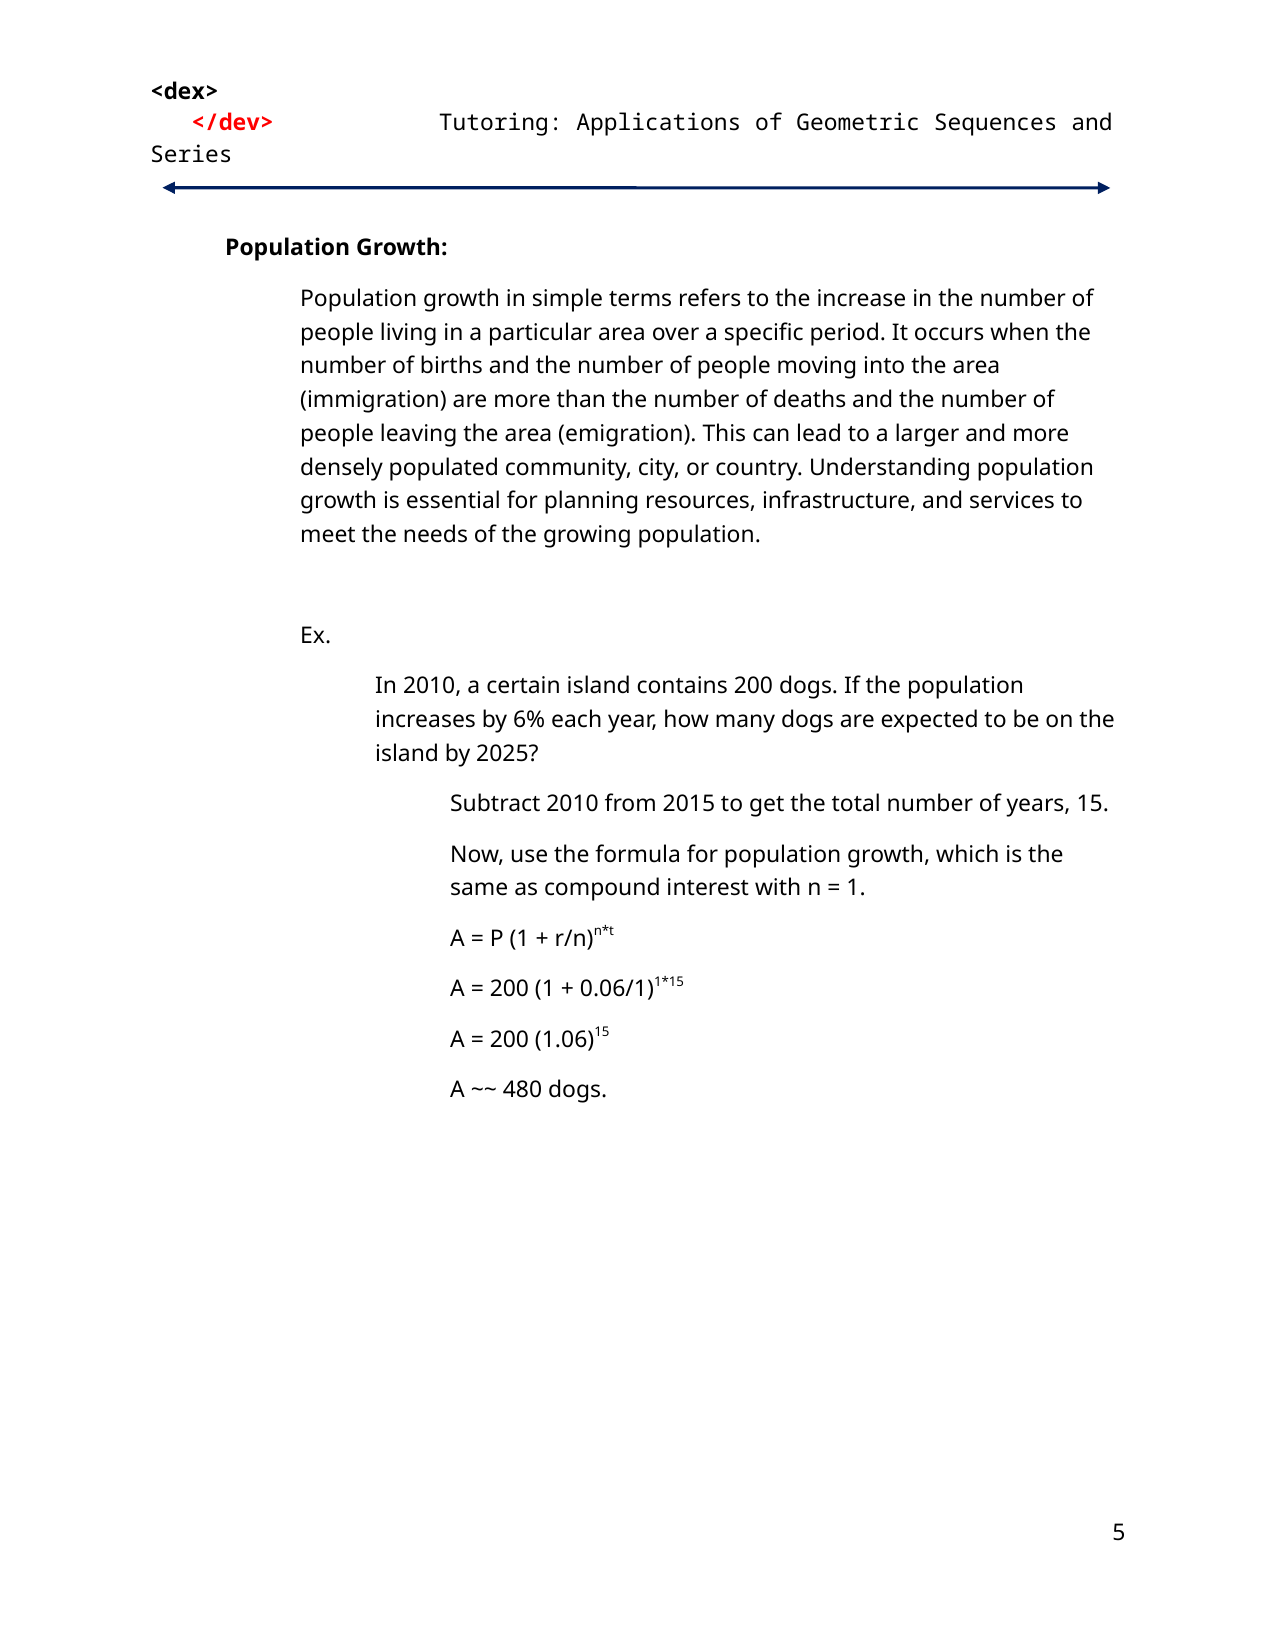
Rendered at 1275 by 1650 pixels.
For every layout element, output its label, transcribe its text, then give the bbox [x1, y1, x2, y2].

text Ex. [300, 619, 1125, 650]
text Population growth in simple terms refers to the increase in the number of people living in a particular area over a specific period. It occurs when the number of births and the number of people moving into the area (immigration) are more than the number of deaths and the number of people leaving the area (emigration). This can lead to a larger and more densely populated community, city, or country. Understanding population growth is essential for planning resources, infrastructure, and services to meet the needs of the growing population. [300, 282, 1125, 549]
text A = 200 (1 + 0.06/1)1*15 [375, 972, 1125, 1003]
text Population Growth: [150, 231, 1125, 262]
text A ~~ 480 dogs. [375, 1073, 1125, 1104]
text A = 200 (1.06)15 [375, 1022, 1125, 1054]
text Subtract 2010 from 2015 to get the total number of years, 15. [300, 787, 1125, 818]
text A = P (1 + r/n)n*t [375, 922, 1125, 953]
text In 2010, a certain island contains 200 dogs. If the population increases by 6% each year, how many dogs are expected to be on the island by 2025? [375, 669, 1125, 768]
text Now, use the formula for population growth, which is the same as compound interest with n = 1. [450, 837, 1125, 902]
